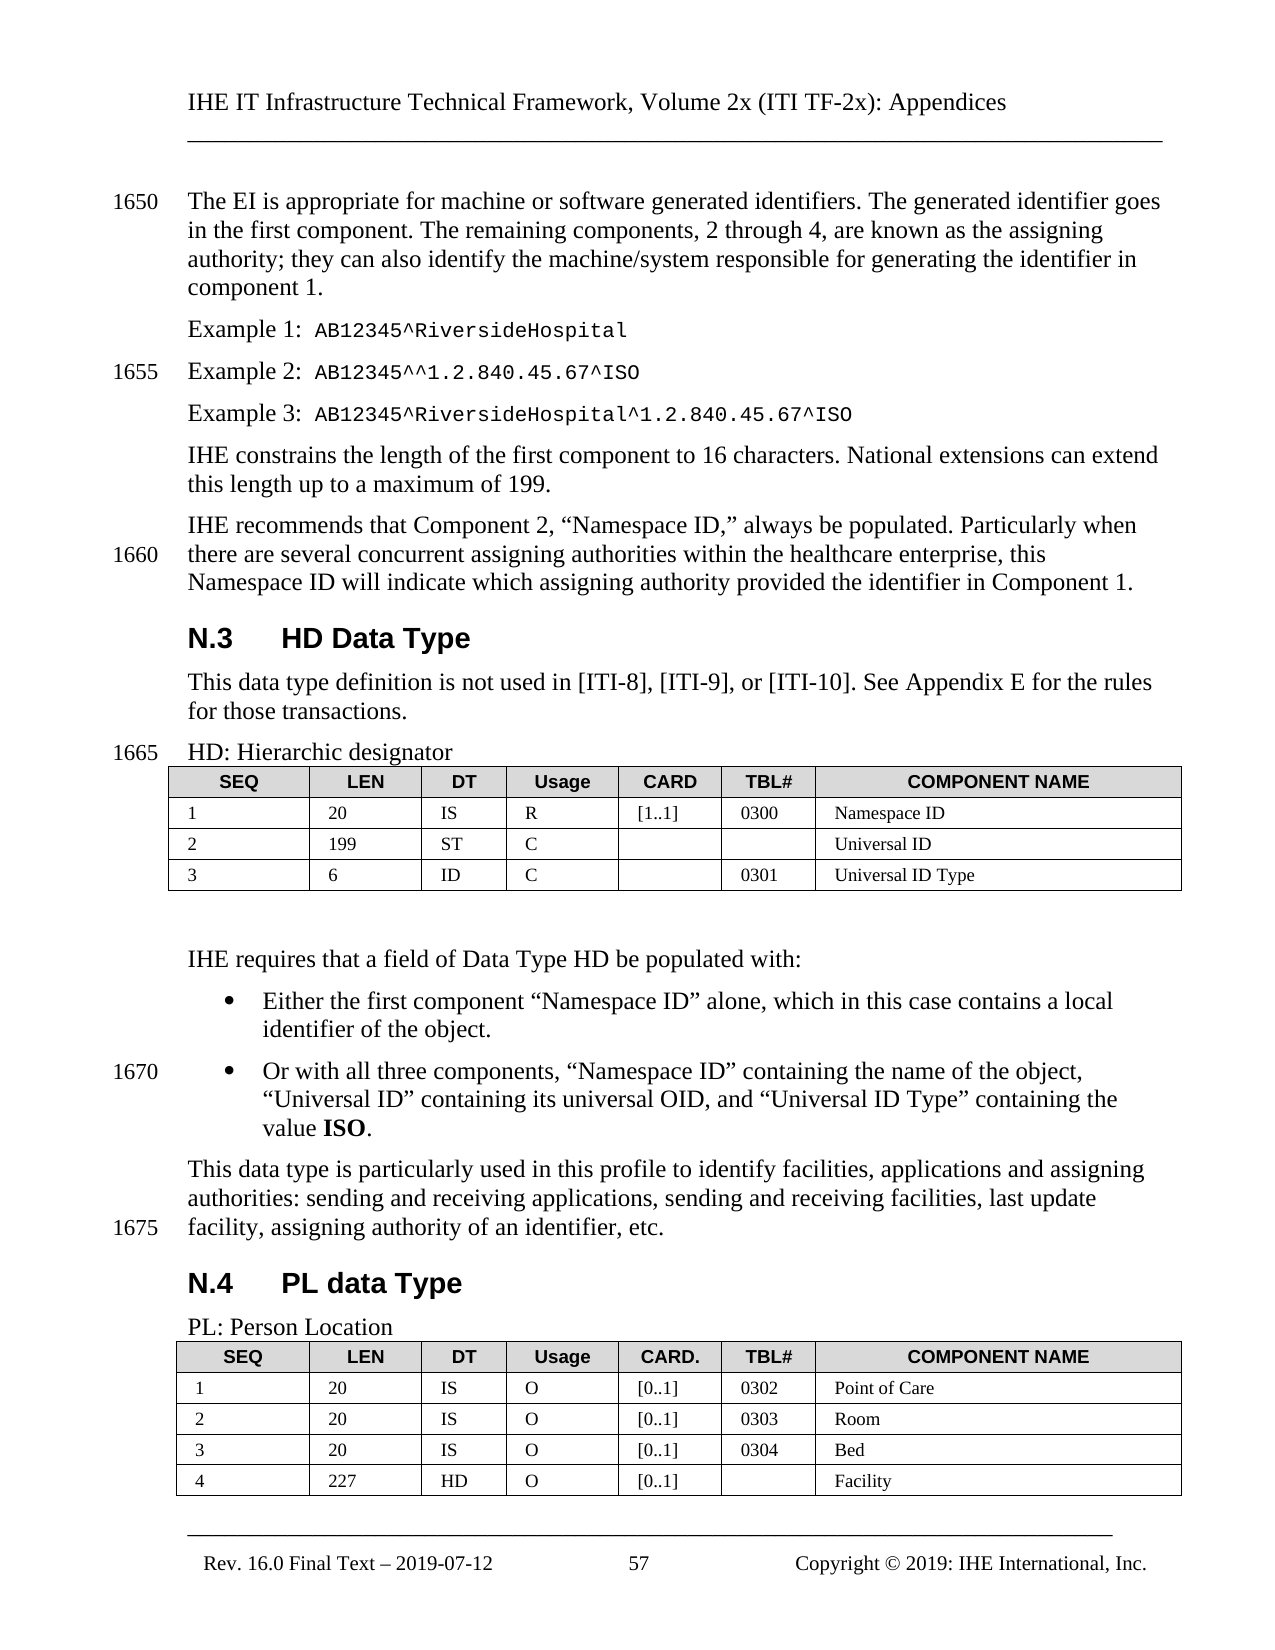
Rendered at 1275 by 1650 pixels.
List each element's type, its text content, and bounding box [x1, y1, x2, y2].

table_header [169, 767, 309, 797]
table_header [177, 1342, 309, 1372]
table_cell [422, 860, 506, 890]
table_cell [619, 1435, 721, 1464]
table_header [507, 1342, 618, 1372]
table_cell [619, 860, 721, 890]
text PL: Person Location [187, 1312, 1162, 1341]
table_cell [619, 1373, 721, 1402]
subtitle N.3 HD Data Type [187, 621, 1162, 655]
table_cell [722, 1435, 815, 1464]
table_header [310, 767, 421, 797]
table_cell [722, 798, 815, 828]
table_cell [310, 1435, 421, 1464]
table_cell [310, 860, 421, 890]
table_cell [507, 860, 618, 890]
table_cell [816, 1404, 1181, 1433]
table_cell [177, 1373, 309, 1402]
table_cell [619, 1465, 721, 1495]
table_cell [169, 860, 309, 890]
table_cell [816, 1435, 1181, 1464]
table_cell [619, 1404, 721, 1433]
text IHE recommends that Component 2, “Namespace ID,” always be populated. Particularly when there are several concurrent assigning authorities within the healthcare enterprise, this Namespace ID will indicate which assigning authority provided the identifier in Component 1. [187, 510, 1162, 596]
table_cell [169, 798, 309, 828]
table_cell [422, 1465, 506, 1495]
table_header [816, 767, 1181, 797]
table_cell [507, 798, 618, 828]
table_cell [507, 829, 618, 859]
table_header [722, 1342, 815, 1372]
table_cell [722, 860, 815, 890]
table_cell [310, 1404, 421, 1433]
text This data type is particularly used in this profile to identify facilities, applications and assigning authorities: sending and receiving applications, sending and receiving facilities, last update facility, assigning authority of an identifier, etc. [187, 1154, 1162, 1241]
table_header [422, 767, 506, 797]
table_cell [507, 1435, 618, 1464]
subtitle N.4 PL data Type [187, 1266, 1162, 1299]
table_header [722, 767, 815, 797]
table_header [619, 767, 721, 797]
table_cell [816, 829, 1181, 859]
text Example 1: AB12345^RiversideHospital [187, 314, 1162, 343]
text Example 3: AB12345^RiversideHospital^1.2.840.45.67^ISO [187, 398, 1162, 427]
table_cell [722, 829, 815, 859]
text This data type definition is not used in [ITI-8], [ITI-9], or [ITI-10]. See Appendix E for the rules for those transactions. [187, 667, 1162, 725]
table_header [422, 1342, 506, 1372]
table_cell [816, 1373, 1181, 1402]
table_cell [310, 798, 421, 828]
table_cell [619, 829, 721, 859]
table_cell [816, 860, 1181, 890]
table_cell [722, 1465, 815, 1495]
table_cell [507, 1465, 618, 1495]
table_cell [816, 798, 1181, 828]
text HD: Hierarchic designator [187, 737, 1162, 766]
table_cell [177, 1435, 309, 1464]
text IHE requires that a field of Data Type HD be populated with: [187, 944, 1162, 973]
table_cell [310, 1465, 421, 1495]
text The EI is appropriate for machine or software generated identifiers. The generated identifier goes in the first component. The remaining components, 2 through 4, are known as the assigning authority; they can also identify the machine/system responsible for generating the identifier in component 1. [187, 186, 1162, 301]
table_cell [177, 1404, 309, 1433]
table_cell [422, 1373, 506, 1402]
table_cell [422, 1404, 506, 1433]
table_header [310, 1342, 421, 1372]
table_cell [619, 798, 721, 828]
text Example 2: AB12345^^1.2.840.45.67^ISO [187, 356, 1162, 385]
list Either the first component “Namespace ID” alone, which in this case contains a local identifier of the object. [225, 986, 1162, 1043]
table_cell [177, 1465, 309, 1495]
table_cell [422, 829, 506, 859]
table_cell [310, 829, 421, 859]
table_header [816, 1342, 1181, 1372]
list Or with all three components, “Namespace ID” containing the name of the object, “Universal ID” containing its universal OID, and “Universal ID Type” containing the value ISO. [225, 1056, 1162, 1142]
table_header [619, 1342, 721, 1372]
text IHE constrains the length of the first component to 16 characters. National extensions can extend this length up to a maximum of 199. [187, 440, 1162, 497]
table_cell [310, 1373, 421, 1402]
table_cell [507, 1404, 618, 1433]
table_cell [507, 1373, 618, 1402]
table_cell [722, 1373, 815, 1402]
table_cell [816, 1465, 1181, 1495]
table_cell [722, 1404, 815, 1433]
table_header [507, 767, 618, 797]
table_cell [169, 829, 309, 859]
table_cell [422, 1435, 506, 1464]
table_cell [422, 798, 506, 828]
